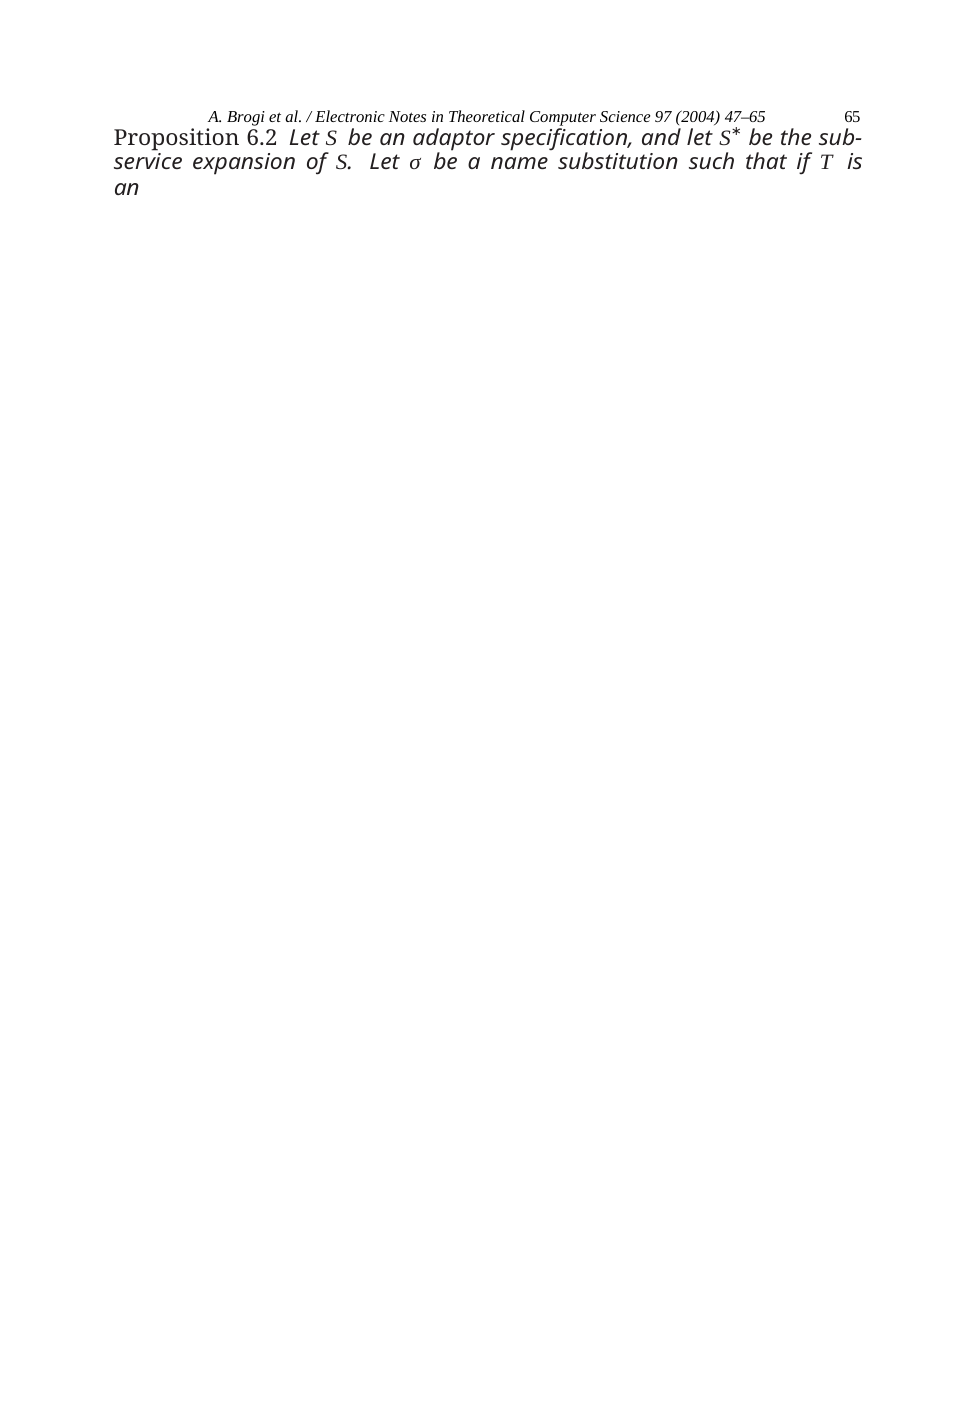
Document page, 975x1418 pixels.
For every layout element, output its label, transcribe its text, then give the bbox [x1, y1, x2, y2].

text Proposition 6.2 Let S be an adaptor speciﬁcation, and let S∗ be the sub- service expansion of S. Let σ be a name substitution such that if T is an [113, 125, 862, 202]
